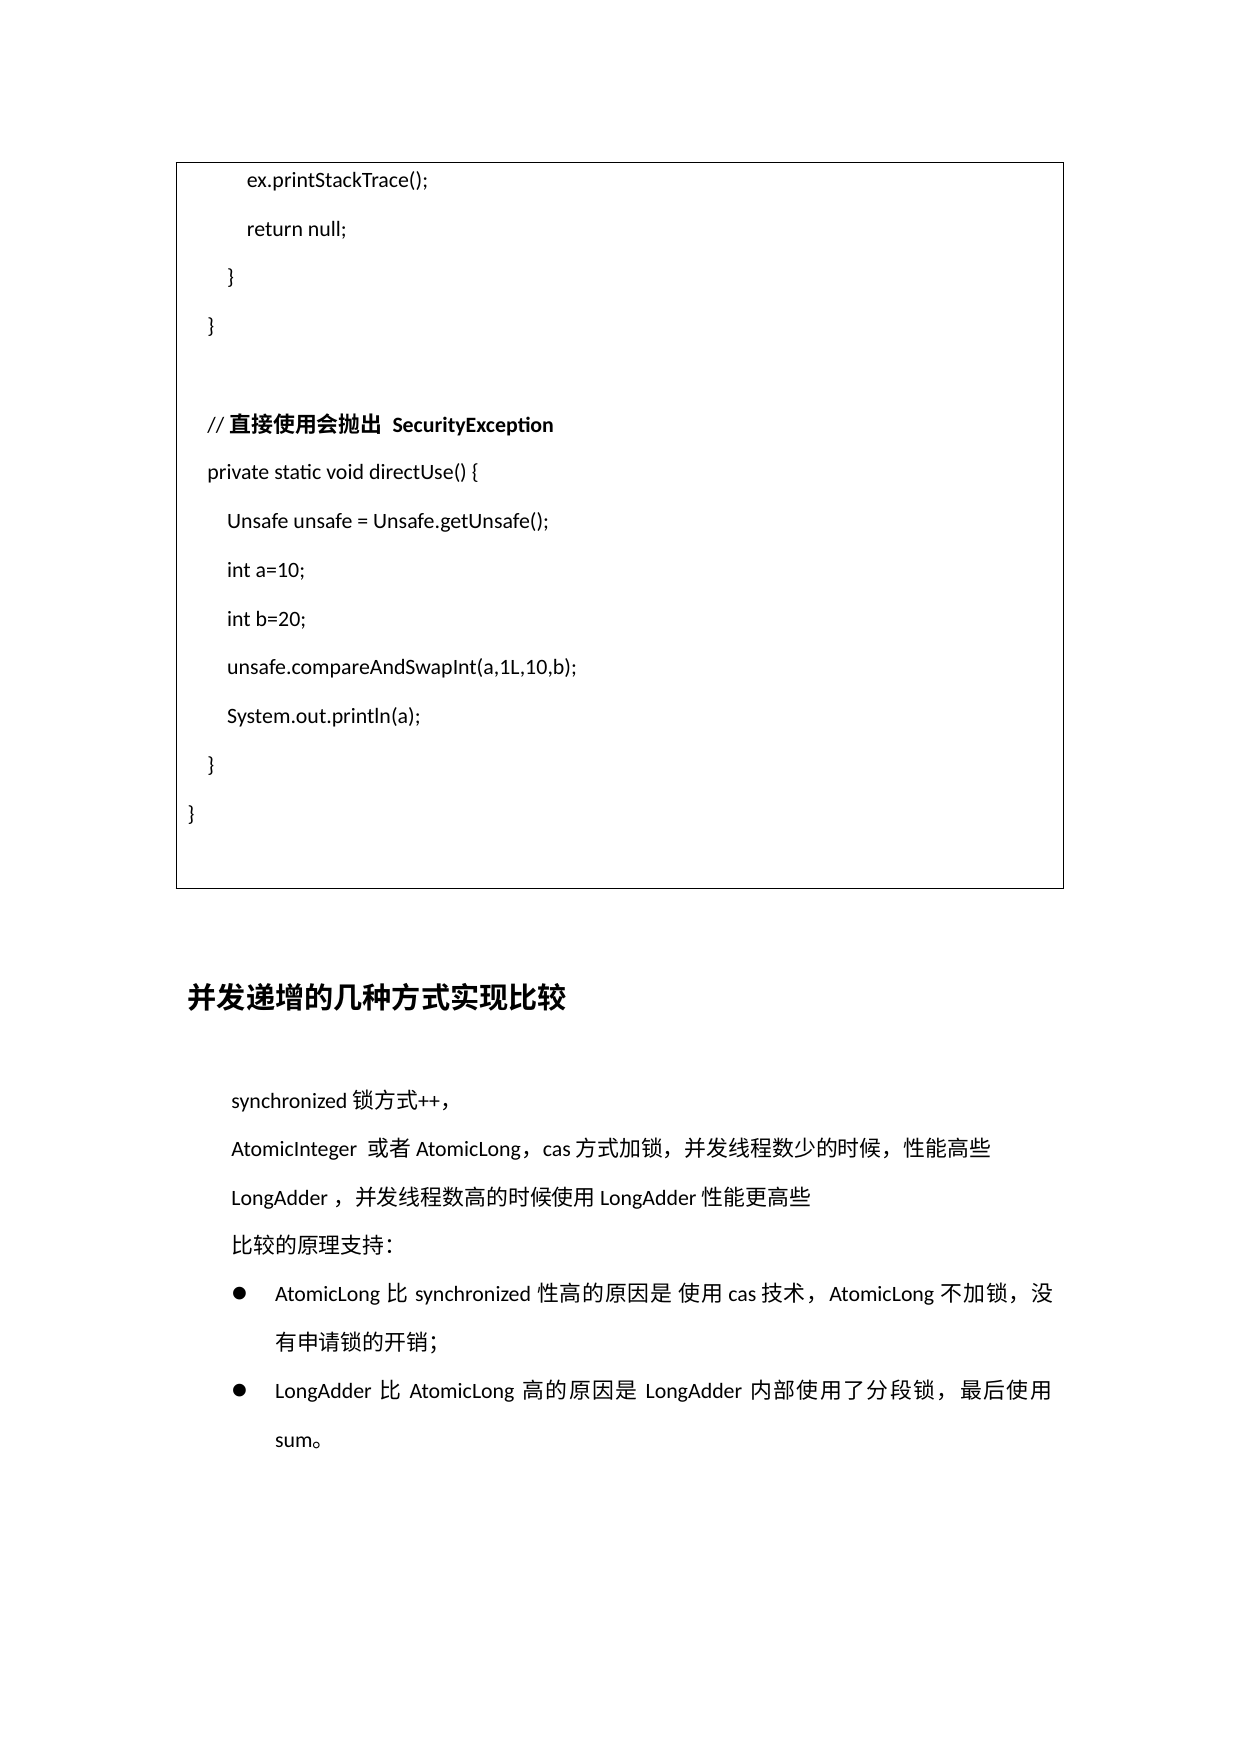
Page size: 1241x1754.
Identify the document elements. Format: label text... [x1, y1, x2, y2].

text AtomicInteger 或者 AtomicLong，cas方式加锁，并发线程数少的时候，性能高些 [187, 1131, 1053, 1163]
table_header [177, 163, 1063, 888]
text synchronized 锁方式++， [187, 1082, 1053, 1115]
list LongAdder 比 AtomicLong 高的原因是 LongAdder 内部使用了分段锁，最后使用sum。 [231, 1373, 1053, 1454]
text LongAdder ，并发线程数高的时候使用LongAdder 性能更高些 [187, 1179, 1053, 1212]
text 比较的原理支持： [187, 1227, 1053, 1260]
subtitle 并发递增的几种方式实现比较 [187, 964, 1053, 1029]
list AtomicLong 比 synchronized 性高的原因是 使用cas技术，AtomicLong 不加锁，没有申请锁的开销； [231, 1276, 1053, 1357]
